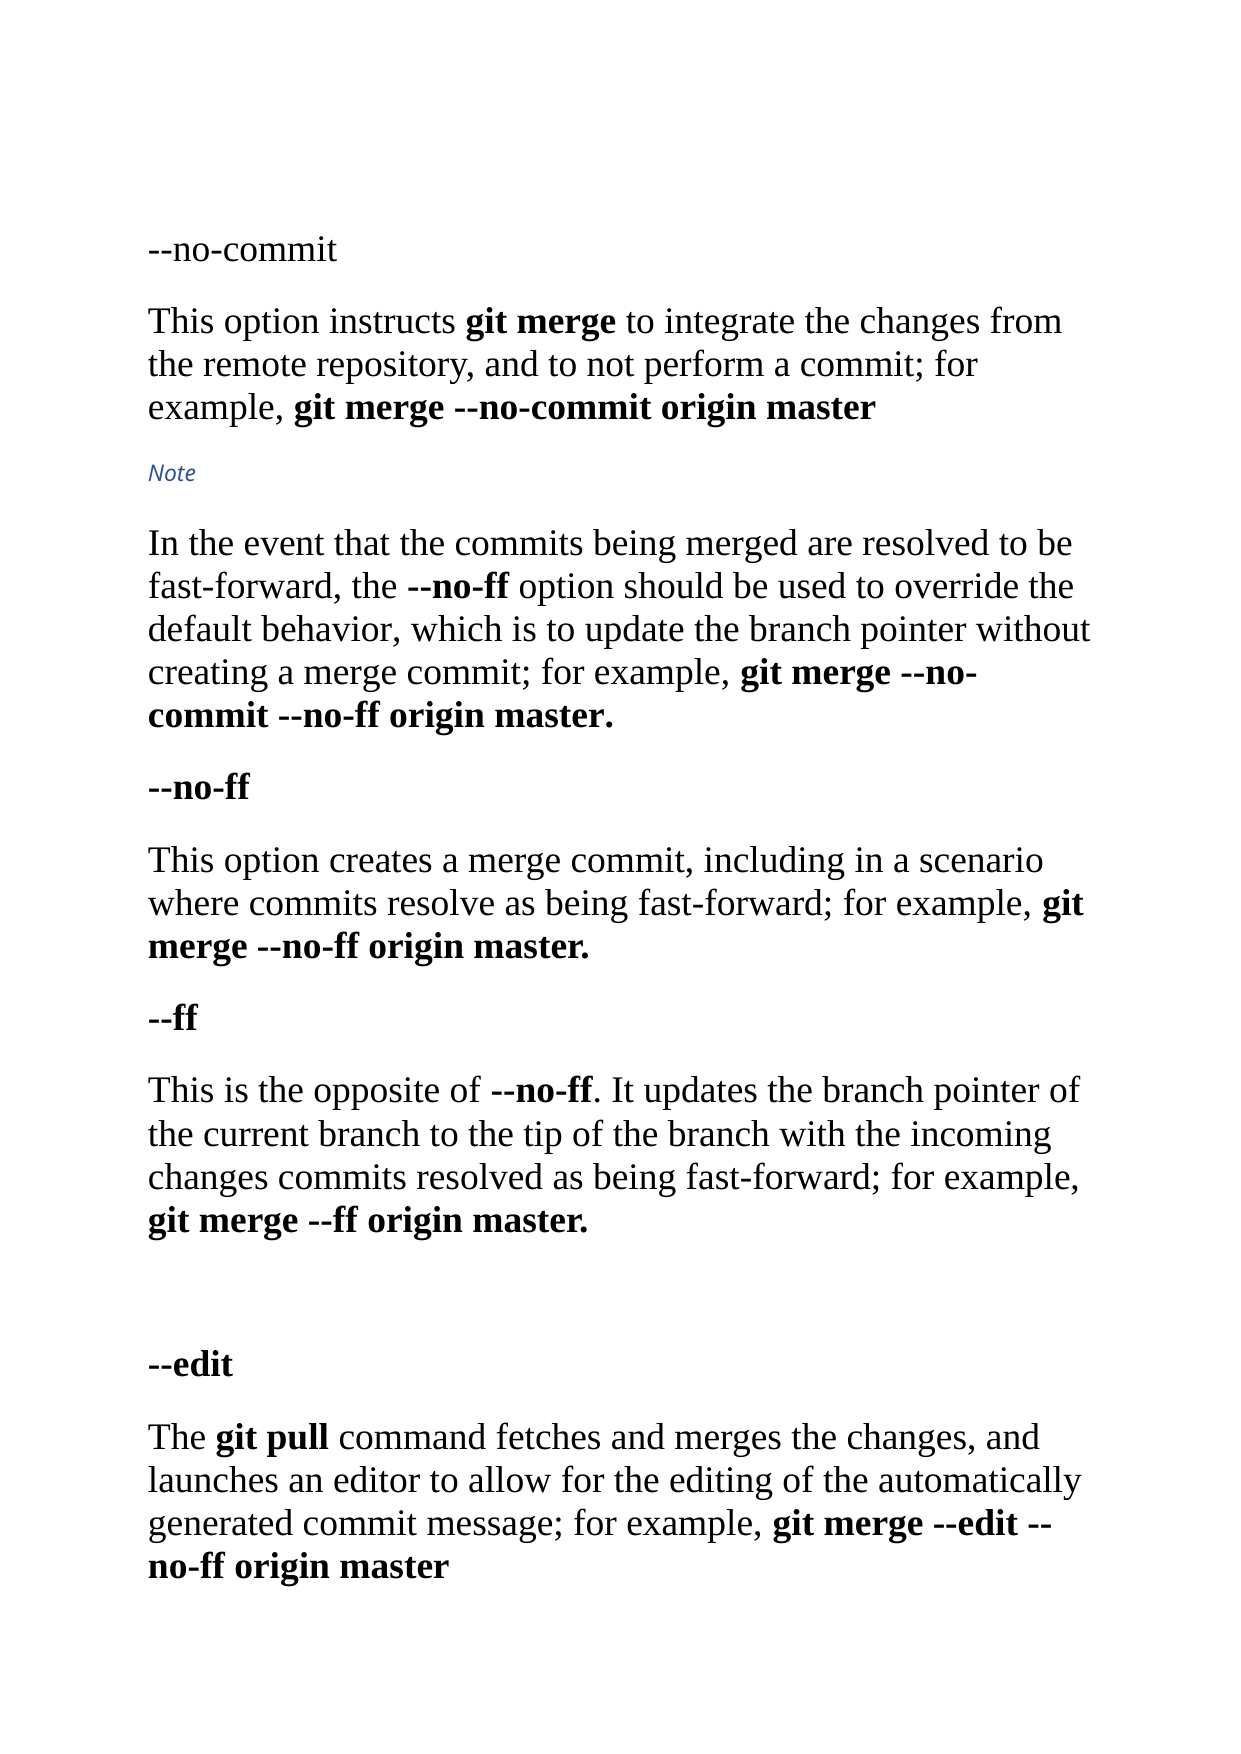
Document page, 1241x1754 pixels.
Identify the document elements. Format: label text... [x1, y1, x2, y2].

subtitle Note [148, 457, 1093, 488]
text This option instructs git merge to integrate the changes from the remote repository, and to not perform a commit; for example, git merge --no-commit origin master [148, 298, 1093, 428]
text The git pull command fetches and merges the changes, and launches an editor to allow for the editing of the automatically generated commit message; for example, git merge --edit --no-ff origin master [148, 1414, 1093, 1587]
text This option creates a merge commit, including in a scenario where commits resolve as being fast-forward; for example, git merge --no-ff origin master. [148, 837, 1093, 966]
text --ff [148, 996, 1093, 1039]
text In the event that the commits being merged are resolved to be fast-forward, the --no-ff option should be used to override the default behavior, which is to update the branch pointer without creating a merge commit; for example, git merge --no-commit --no-ff origin master. [148, 520, 1093, 736]
text --no-ff [148, 765, 1093, 808]
text This is the opposite of --no-ff. It updates the branch pointer of the current branch to the tip of the branch with the incoming changes commits resolved as being fast-forward; for example, git merge --ff origin master. [148, 1068, 1093, 1240]
text --edit [148, 1342, 1093, 1385]
text --no-commit [148, 226, 1093, 269]
